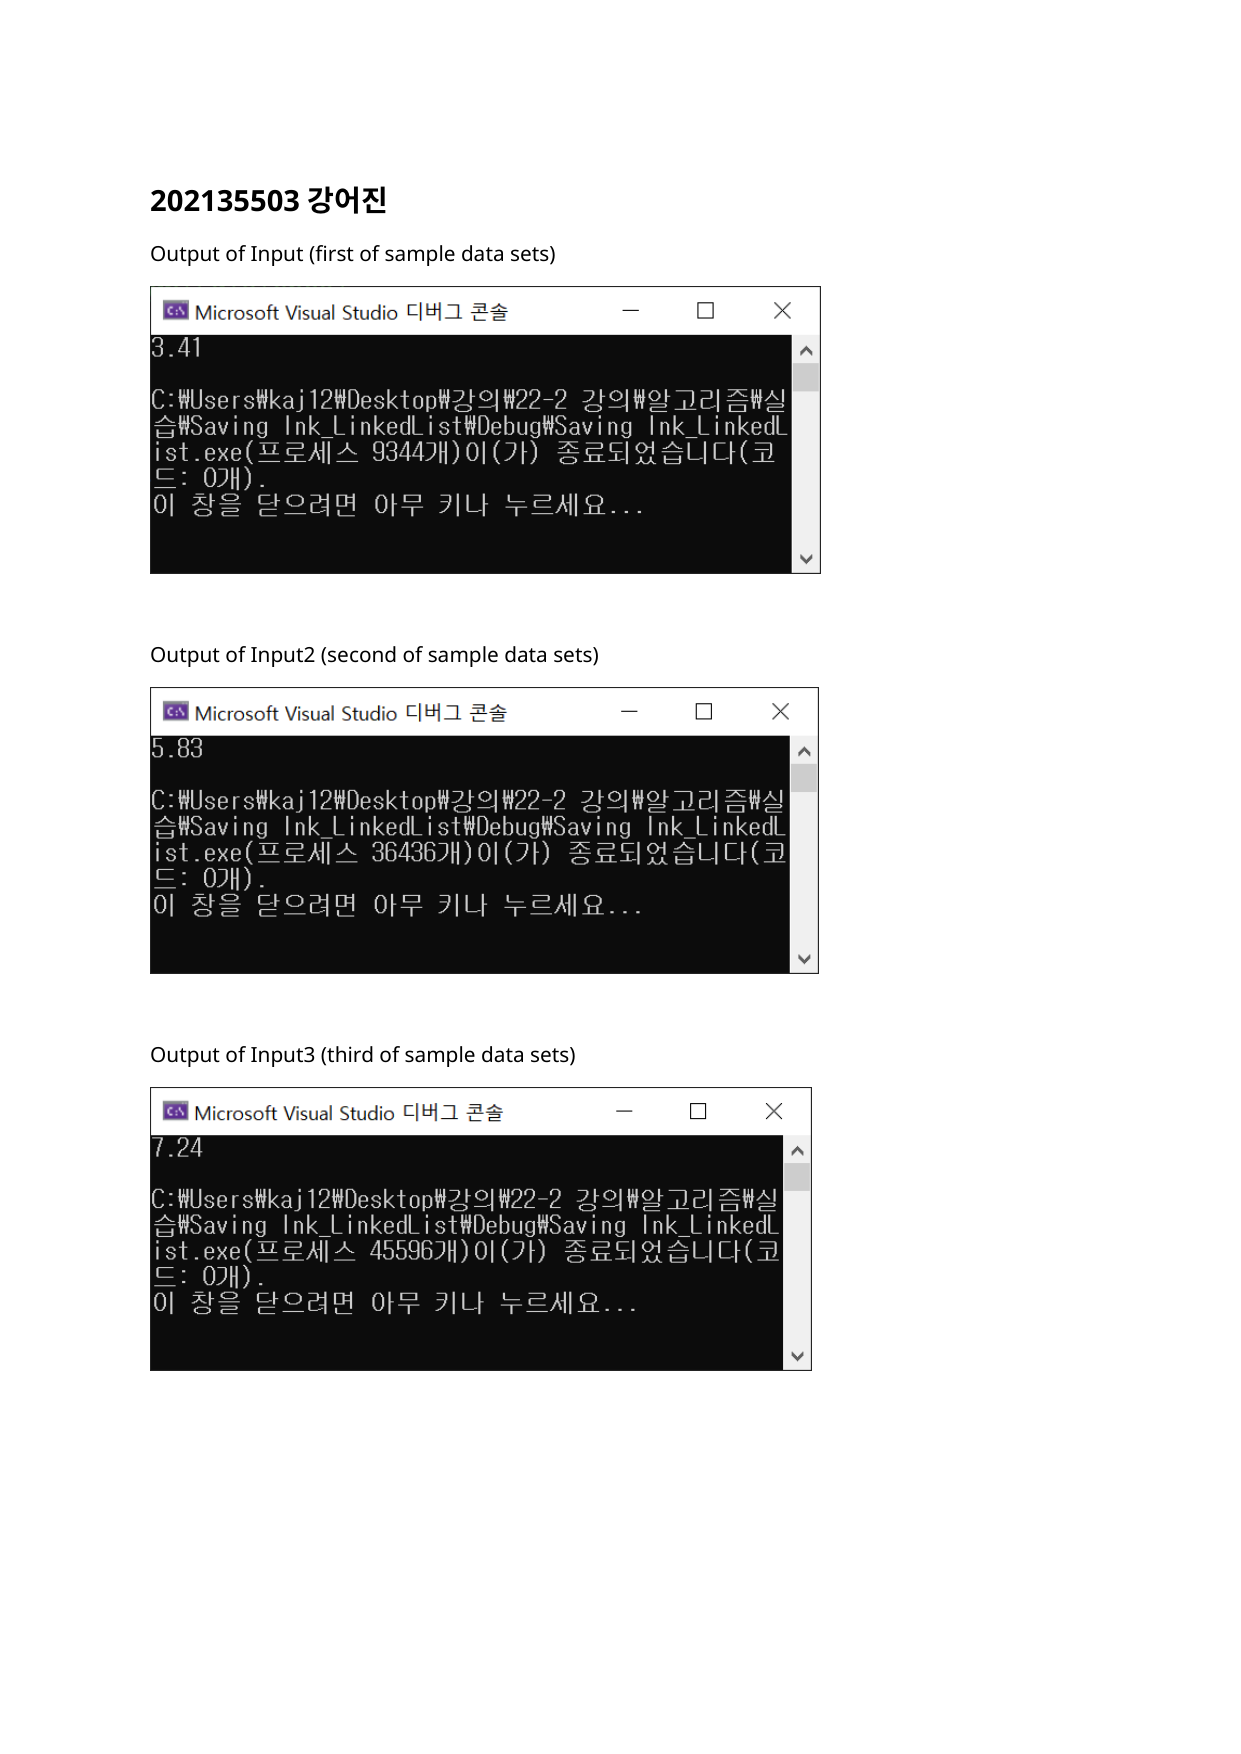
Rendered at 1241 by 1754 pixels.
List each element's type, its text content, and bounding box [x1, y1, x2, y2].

picture [150, 687, 819, 974]
text Output of Input3 (third of sample data sets) [150, 1040, 1090, 1068]
picture [150, 286, 821, 574]
text Output of Input2 (second of sample data sets) [150, 640, 1090, 669]
text Output of Input (first of sample data sets) [150, 239, 1090, 268]
text 202135503 강어진 [150, 177, 1090, 219]
picture [150, 1087, 812, 1371]
